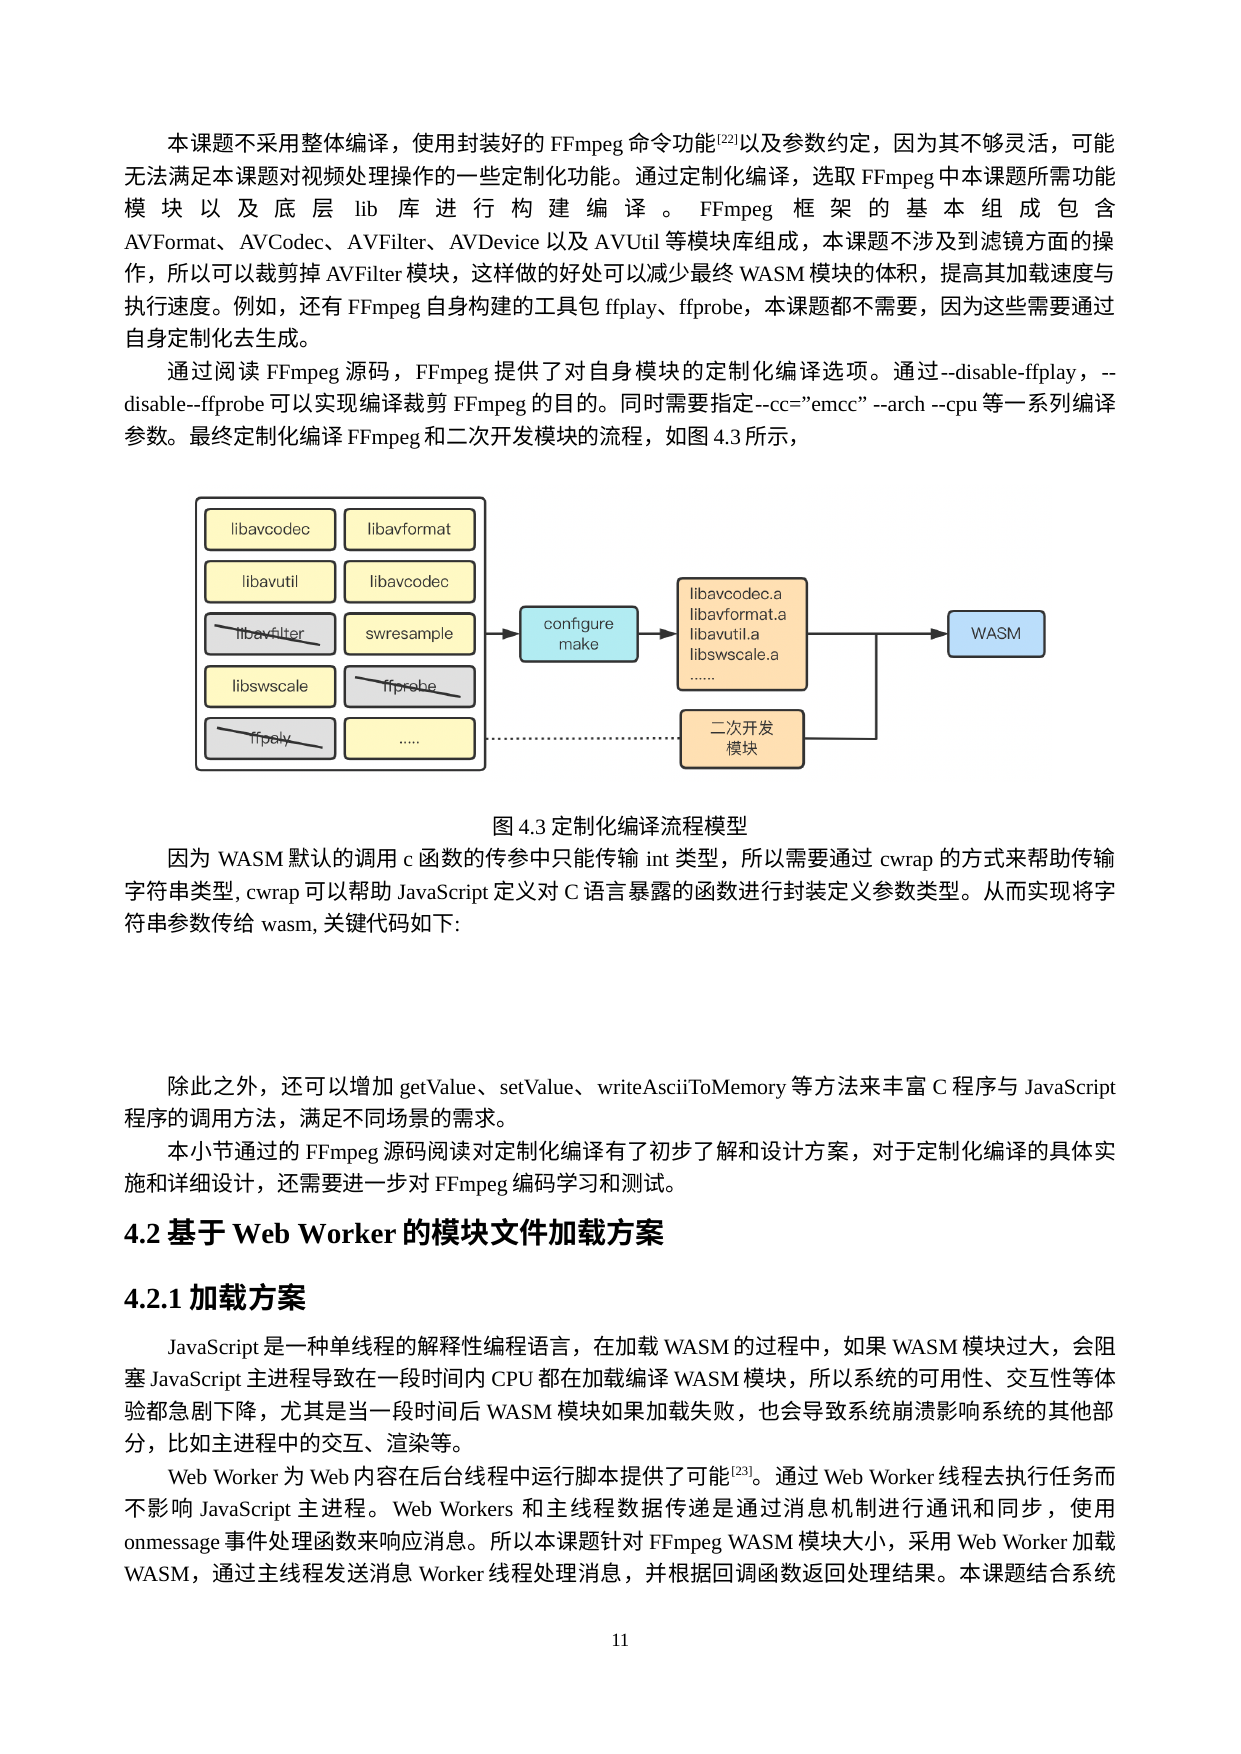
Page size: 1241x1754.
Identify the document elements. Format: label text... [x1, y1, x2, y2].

picture [187, 484, 1053, 782]
